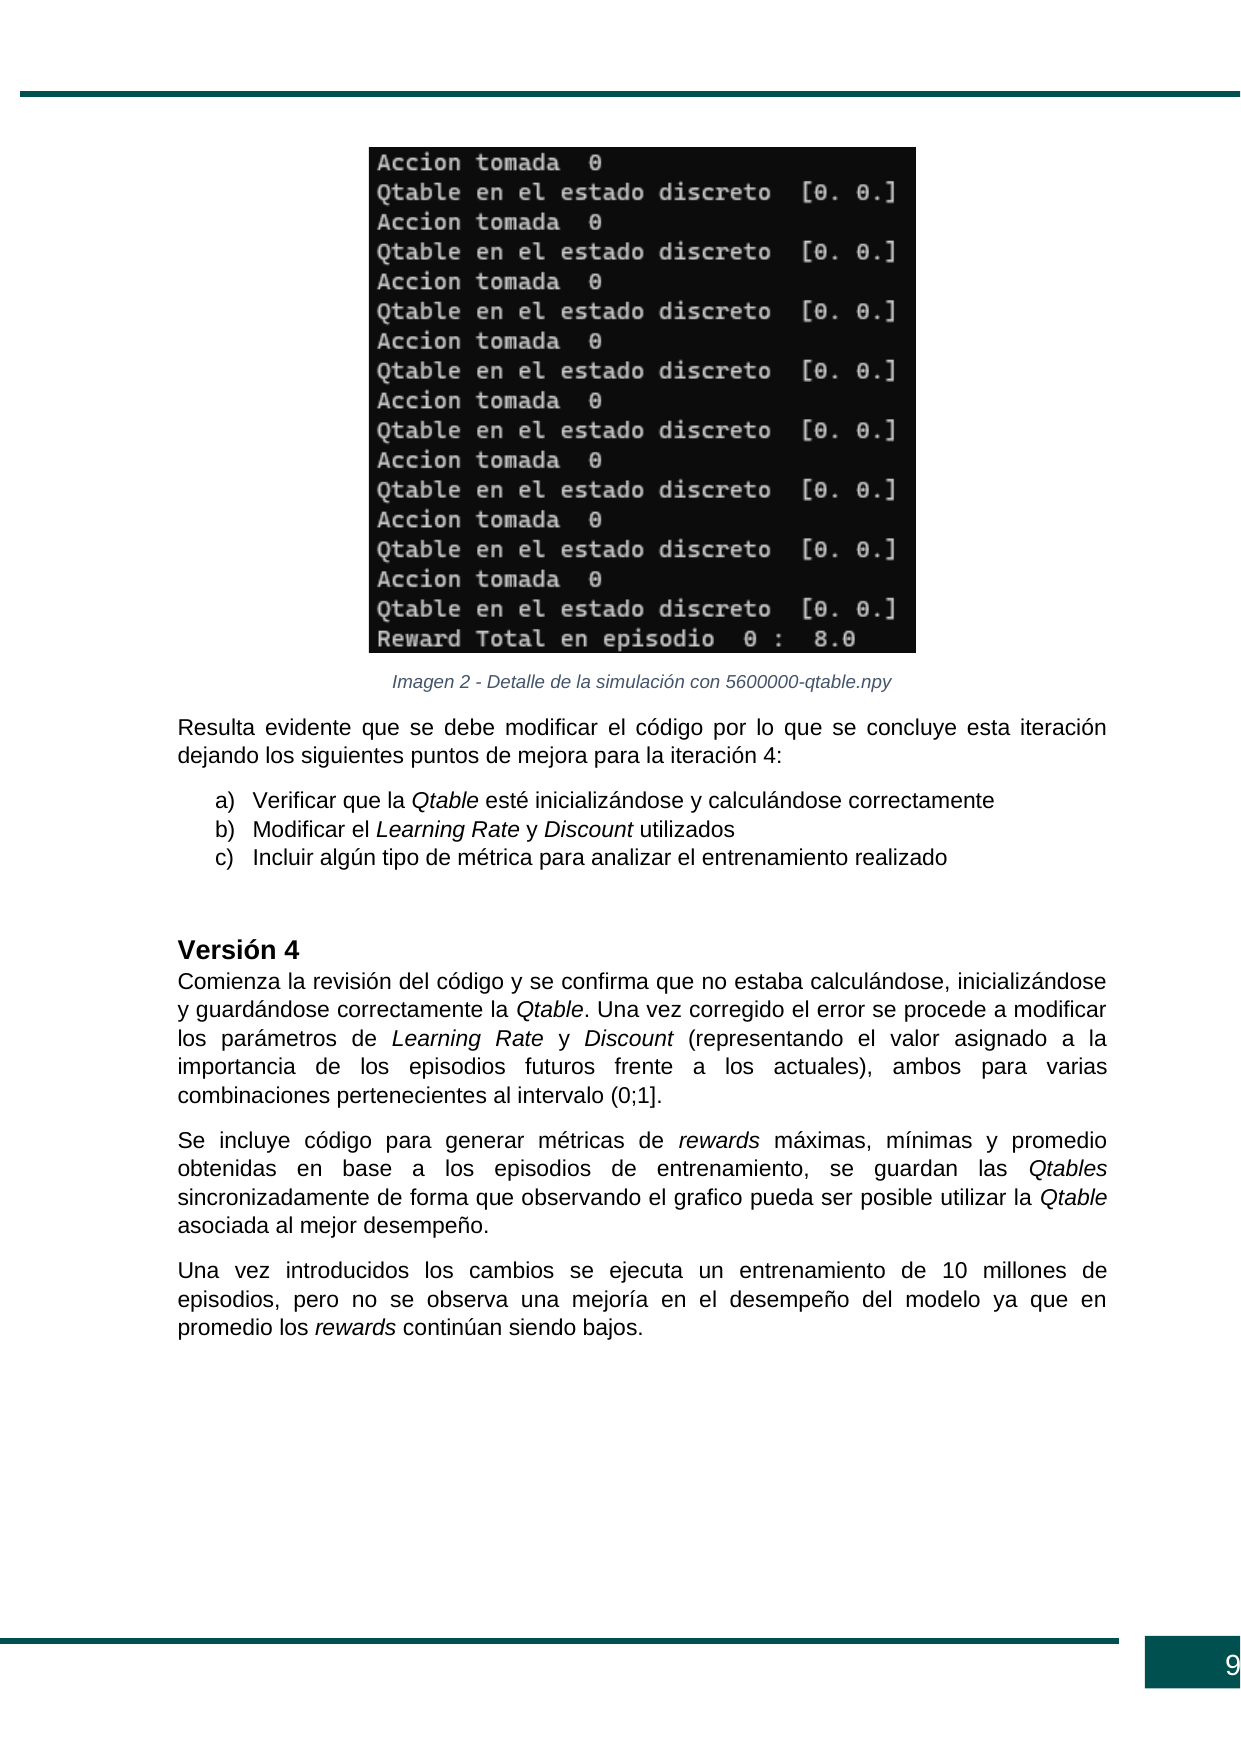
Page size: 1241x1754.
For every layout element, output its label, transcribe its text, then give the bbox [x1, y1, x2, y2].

list Verificar que la Qtable esté inicializándose y calculándose correctamente [215, 787, 1107, 813]
text Se incluye código para generar métricas de rewards máximas, mínimas y promedio obtenidas en base a los episodios de entrenamiento, se guardan las Qtables sincronizadamente de forma que observando el grafico pueda ser posible utilizar la Qtable asociada al mejor desempeño. [177, 1127, 1107, 1238]
list Incluir algún tipo de métrica para analizar el entrenamiento realizado [215, 844, 1107, 870]
picture [368, 147, 916, 653]
text Comienza la revisión del código y se confirma que no estaba calculándose, inicializándose y guardándose correctamente la Qtable. Una vez corregido el error se procede a modificar los parámetros de Learning Rate y Discount (representando el valor asignado a la importancia de los episodios futuros frente a los actuales), ambos para varias combinaciones pertenecientes al intervalo (0;1]. [177, 968, 1107, 1108]
list Modificar el Learning Rate y Discount utilizados [215, 816, 1107, 842]
text Resulta evidente que se debe modificar el código por lo que se concluye esta iteración dejando los siguientes puntos de mejora para la iteración 4: [177, 713, 1107, 768]
subtitle Versión 4 [177, 934, 1107, 965]
text Una vez introducidos los cambios se ejecuta un entrenamiento de 10 millones de episodios, pero no se observa una mejoría en el desempeño del modelo ya que en promedio los rewards continúan siendo bajos. [177, 1257, 1107, 1340]
